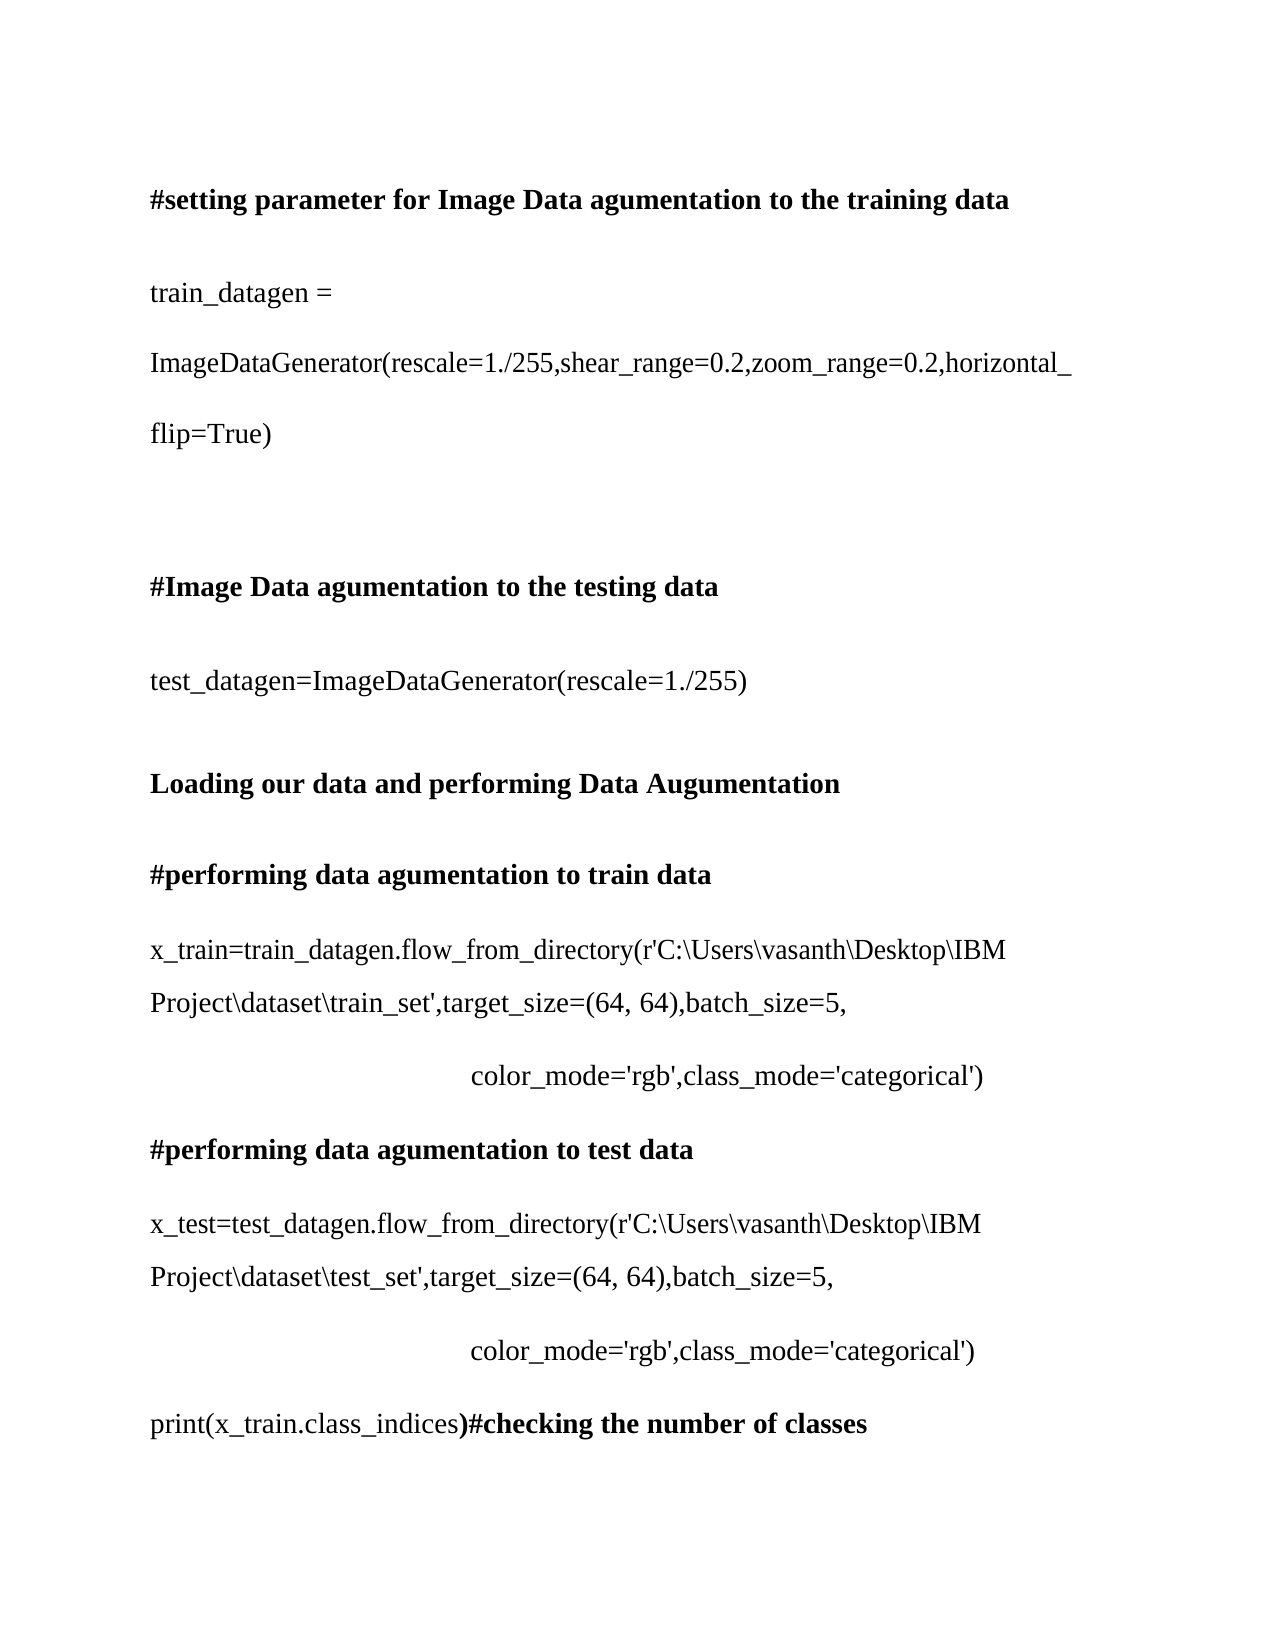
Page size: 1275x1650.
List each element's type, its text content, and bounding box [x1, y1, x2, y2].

text x_test=test_datagen.flow_from_directory(r'C:\Users\vasanth\Desktop\IBM Project\dataset\test_set',target_size=(64, 64),batch_size=5, [150, 1207, 1078, 1293]
text color_mode='rgb',class_mode='categorical') [471, 1058, 1204, 1092]
text x_train=train_datagen.flow_from_directory(r'C:\Users\vasanth\Desktop\IBM Project\dataset\train_set',target_size=(64, 64),batch_size=5, [150, 932, 1078, 1018]
text test_datagen=ImageDataGenerator(rescale=1./255) [150, 663, 1204, 697]
subtitle Loading our data and performing Data Augumentation #performing data agumentation to train data [150, 709, 856, 891]
text train_datagen = ImageDataGenerator(rescale=1./255,shear_range=0.2,zoom_range=0.2,horizontal_ flip=True) [150, 275, 1078, 449]
subtitle #Image Data agumentation to the testing data [150, 569, 1204, 603]
text #setting parameter for Image Data agumentation to the training data [150, 182, 1204, 215]
text color_mode='rgb',class_mode='categorical') print(x_train.class_indices)#checking the number of classes [150, 1333, 1078, 1440]
subtitle #performing data agumentation to test data [150, 1132, 1204, 1166]
